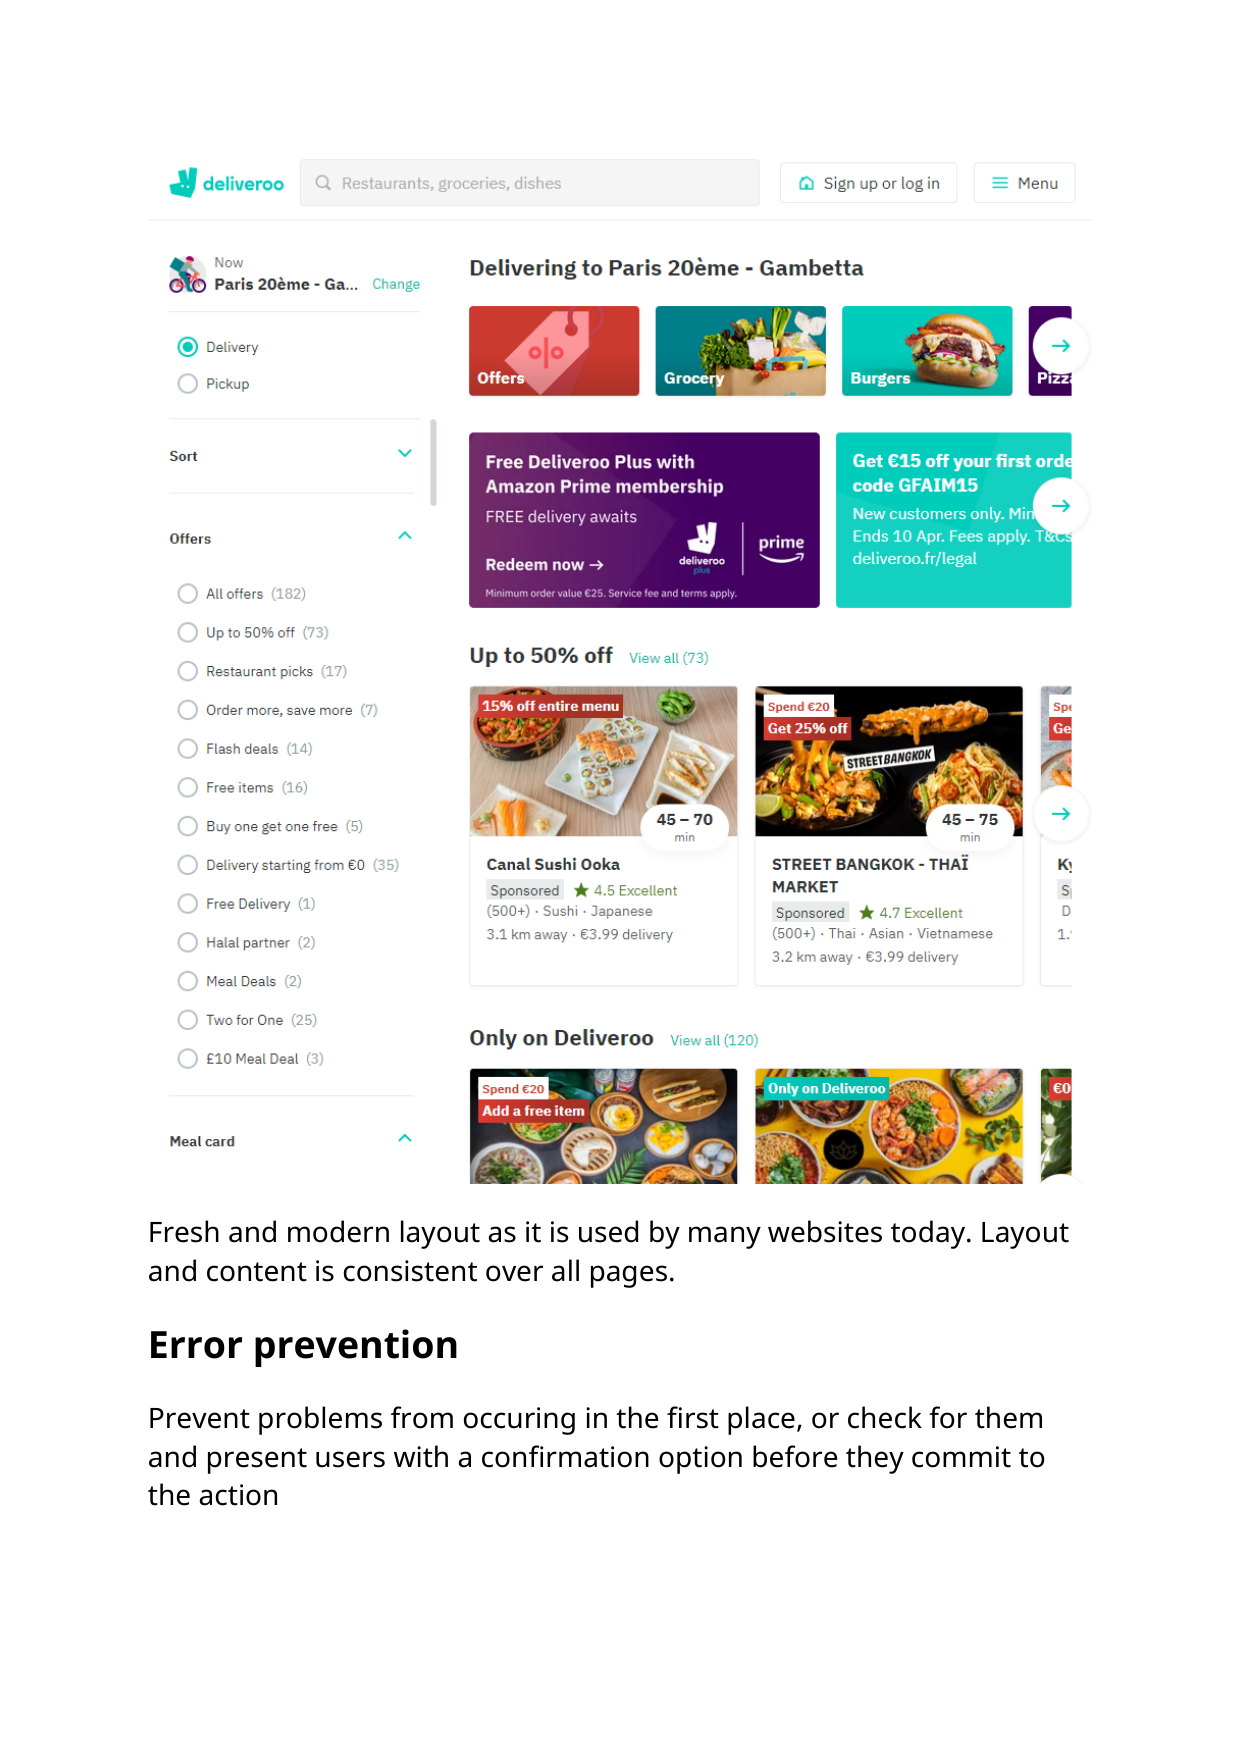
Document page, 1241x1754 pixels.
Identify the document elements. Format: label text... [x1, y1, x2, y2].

text Prevent problems from occuring in the first place, or check for them and present users with a confirmation option before they commit to the action [148, 1398, 1093, 1513]
picture [147, 147, 1093, 1184]
text Error prevention [148, 1318, 1093, 1369]
text Fresh and modern layout as it is used by many websites today. Layout and content is consistent over all pages. [148, 1212, 1093, 1289]
